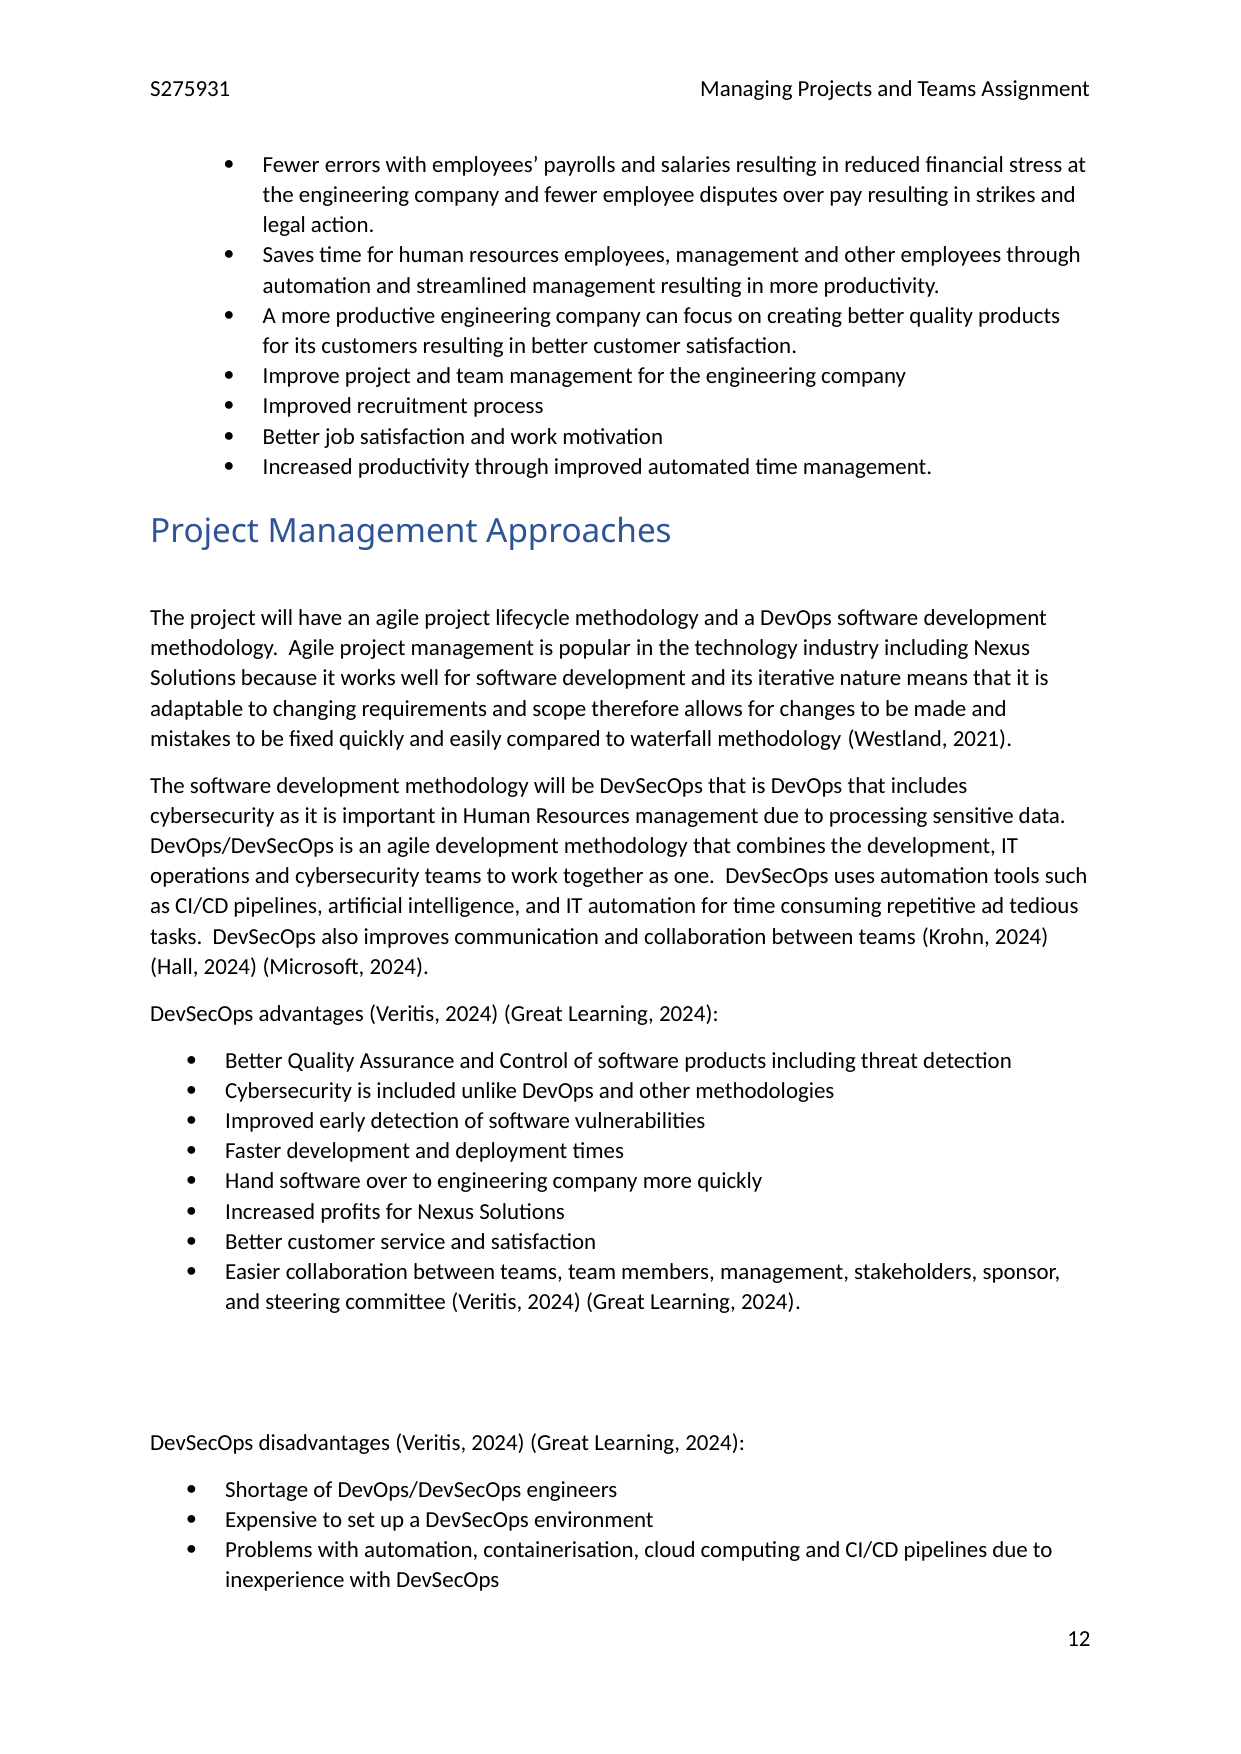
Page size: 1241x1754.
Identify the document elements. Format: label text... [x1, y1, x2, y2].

list Saves time for human resources employees, management and other employees through automation and streamlined management resulting in more productivity. [225, 241, 1090, 299]
list Expensive to set up a DevSecOps environment [187, 1505, 1090, 1533]
list Improved early detection of software vulnerabilities [187, 1106, 1090, 1134]
list Hand software over to engineering company more quickly [187, 1167, 1090, 1195]
list A more productive engineering company can focus on creating better quality products for its customers resulting in better customer satisfaction. [225, 301, 1090, 359]
list Improved recruitment process [225, 392, 1090, 420]
list Shortage of DevOps/DevSecOps engineers [187, 1475, 1090, 1503]
list Better customer service and satisfaction [187, 1227, 1090, 1255]
list Better job satisfaction and work motivation [225, 422, 1090, 450]
list Better Quality Assurance and Control of software products including threat detection [187, 1046, 1090, 1074]
list Faster development and deployment times [187, 1136, 1090, 1164]
subtitle Project Management Approaches [150, 507, 1090, 553]
list Fewer errors with employees’ payrolls and salaries resulting in reduced financial stress at the engineering company and fewer employee disputes over pay resulting in strikes and legal action. [225, 150, 1090, 238]
list Increased profits for Nexus Solutions [187, 1197, 1090, 1225]
text The project will have an agile project lifecycle methodology and a DevOps software development methodology. Agile project management is popular in the technology industry including Nexus Solutions because it works well for software development and its iterative nature means that it is adaptable to changing requirements and scope therefore allows for changes to be made and mistakes to be fixed quickly and easily compared to waterfall methodology . [150, 603, 1090, 752]
list Increased productivity through improved automated time management. [225, 452, 1090, 480]
text DevSecOps disadvantages : [150, 1428, 1090, 1456]
list Cybersecurity is included unlike DevOps and other methodologies [187, 1076, 1090, 1104]
text The software development methodology will be DevSecOps that is DevOps that includes cybersecurity as it is important in Human Resources management due to processing sensitive data. DevOps/DevSecOps is an agile development methodology that combines the development, IT operations and cybersecurity teams to work together as one. DevSecOps uses automation tools such as CI/CD pipelines, artificial intelligence, and IT automation for time consuming repetitive ad tedious tasks. DevSecOps also improves communication and collaboration between teams . [150, 771, 1090, 980]
text DevSecOps advantages : [150, 999, 1090, 1027]
list Improve project and team management for the engineering company [225, 361, 1090, 389]
list Easier collaboration between teams, team members, management, stakeholders, sponsor, and steering committee . [187, 1257, 1090, 1316]
list Problems with automation, containerisation, cloud computing and CI/CD pipelines due to inexperience with DevSecOps [187, 1535, 1090, 1594]
